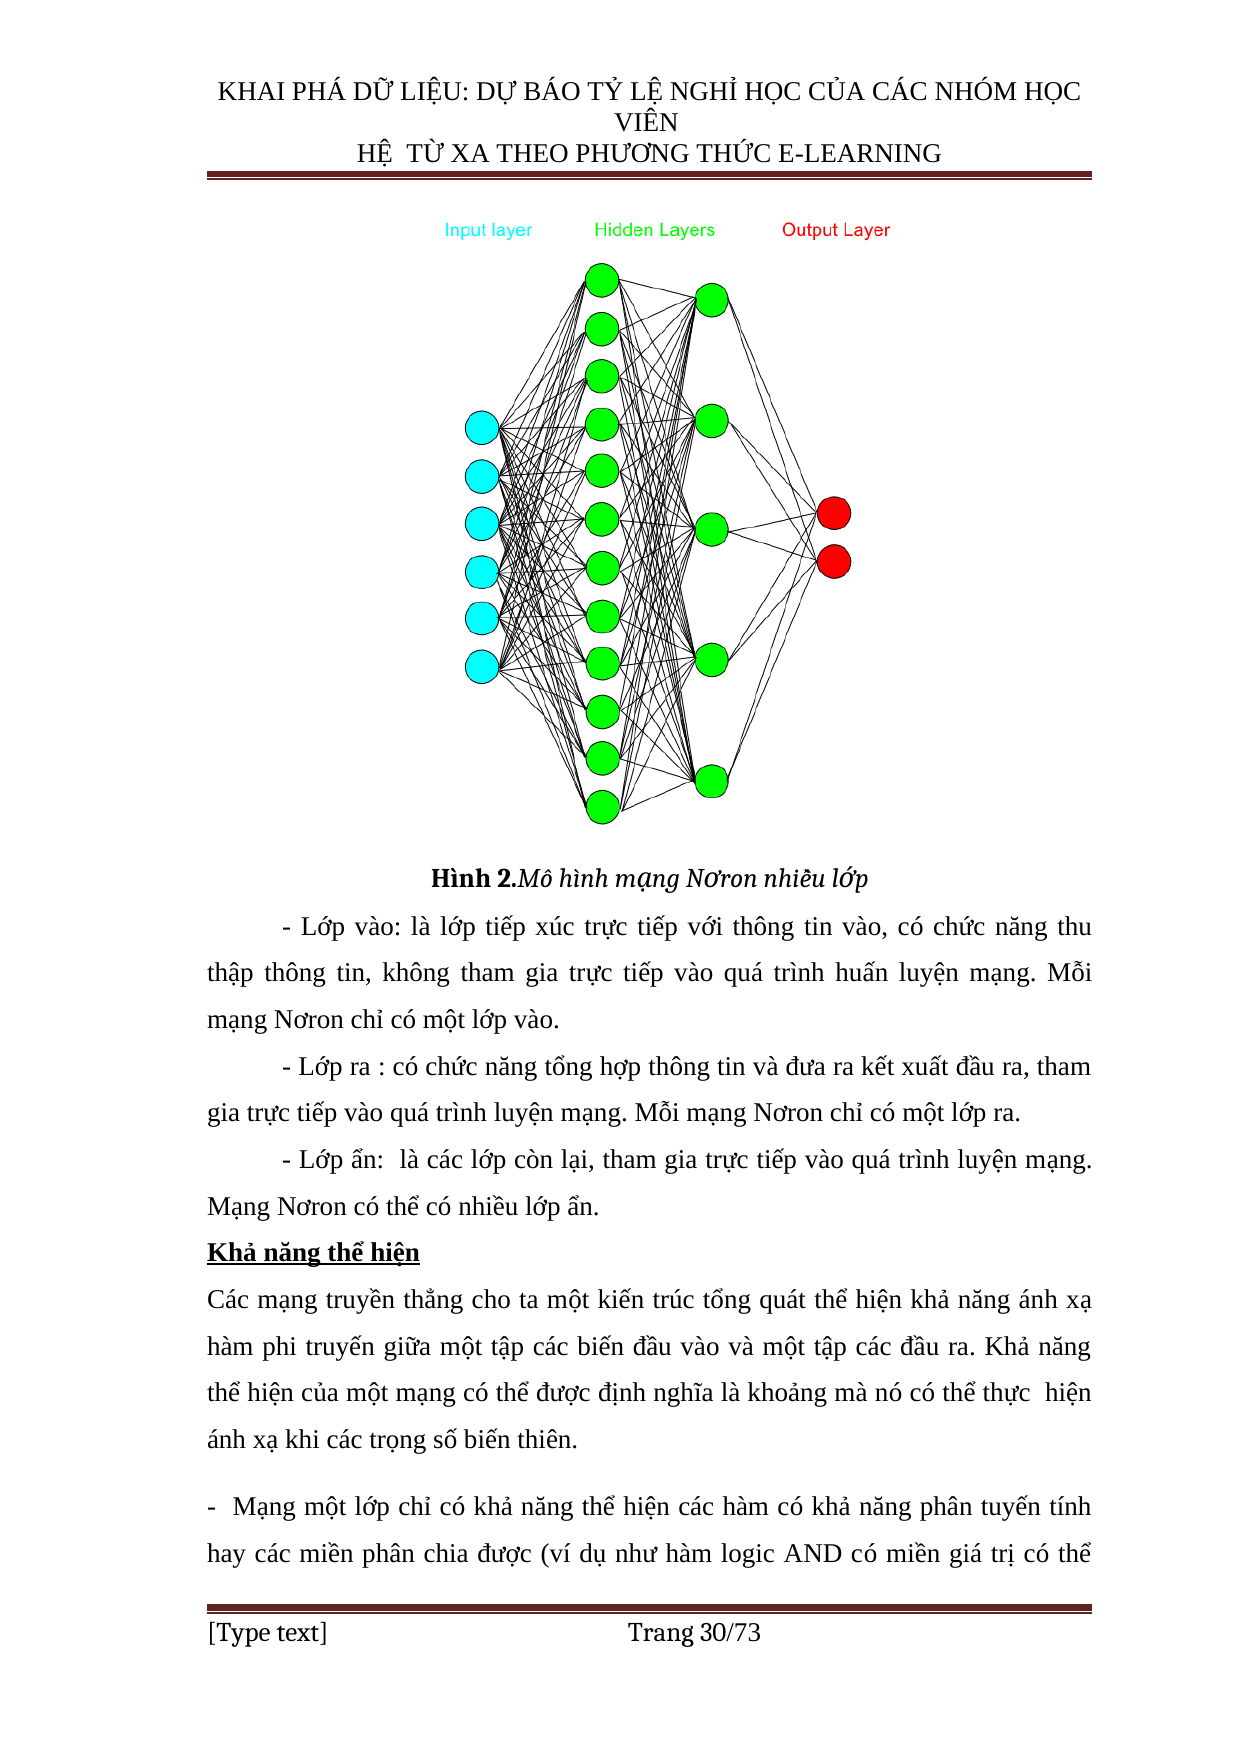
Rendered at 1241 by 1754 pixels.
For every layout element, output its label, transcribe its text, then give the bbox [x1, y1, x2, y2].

picture [394, 184, 906, 827]
subtitle Mô hình mạng Nơron nhiều lớp [207, 863, 1092, 894]
text Các mạng truyền thẳng cho ta một kiến trúc tổng quát thể hiện khả năng ánh xạ hàm phi truyến giữa một tập các biến đầu vào và một tập các đầu ra. Khả năng thể hiện của một mạng có thể được định nghĩa là khoảng mà nó có thể thực hiện ánh xạ khi các trọng số biến thiên. [207, 1283, 1092, 1454]
text - Lớp ẩn: là các lớp còn lại, tham gia trực tiếp vào quá trình luyện mạng. Mạng Nơron có thể có nhiều lớp ẩn. [207, 1143, 1092, 1221]
text Khả năng thể hiện [207, 1236, 1092, 1267]
text - Lớp ra : có chức năng tổng hợp thông tin và đưa ra kết xuất đầu ra, tham gia trực tiếp vào quá trình luyện mạng. Mỗi mạng Nơron chỉ có một lớp ra. [207, 1050, 1092, 1127]
text - Lớp vào: là lớp tiếp xúc trực tiếp với thông tin vào, có chức năng thu thập thông tin, không tham gia trực tiếp vào quá trình huấn luyện mạng. Mỗi mạng Nơron chỉ có một lớp vào. [207, 910, 1092, 1034]
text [207, 1491, 1092, 1568]
